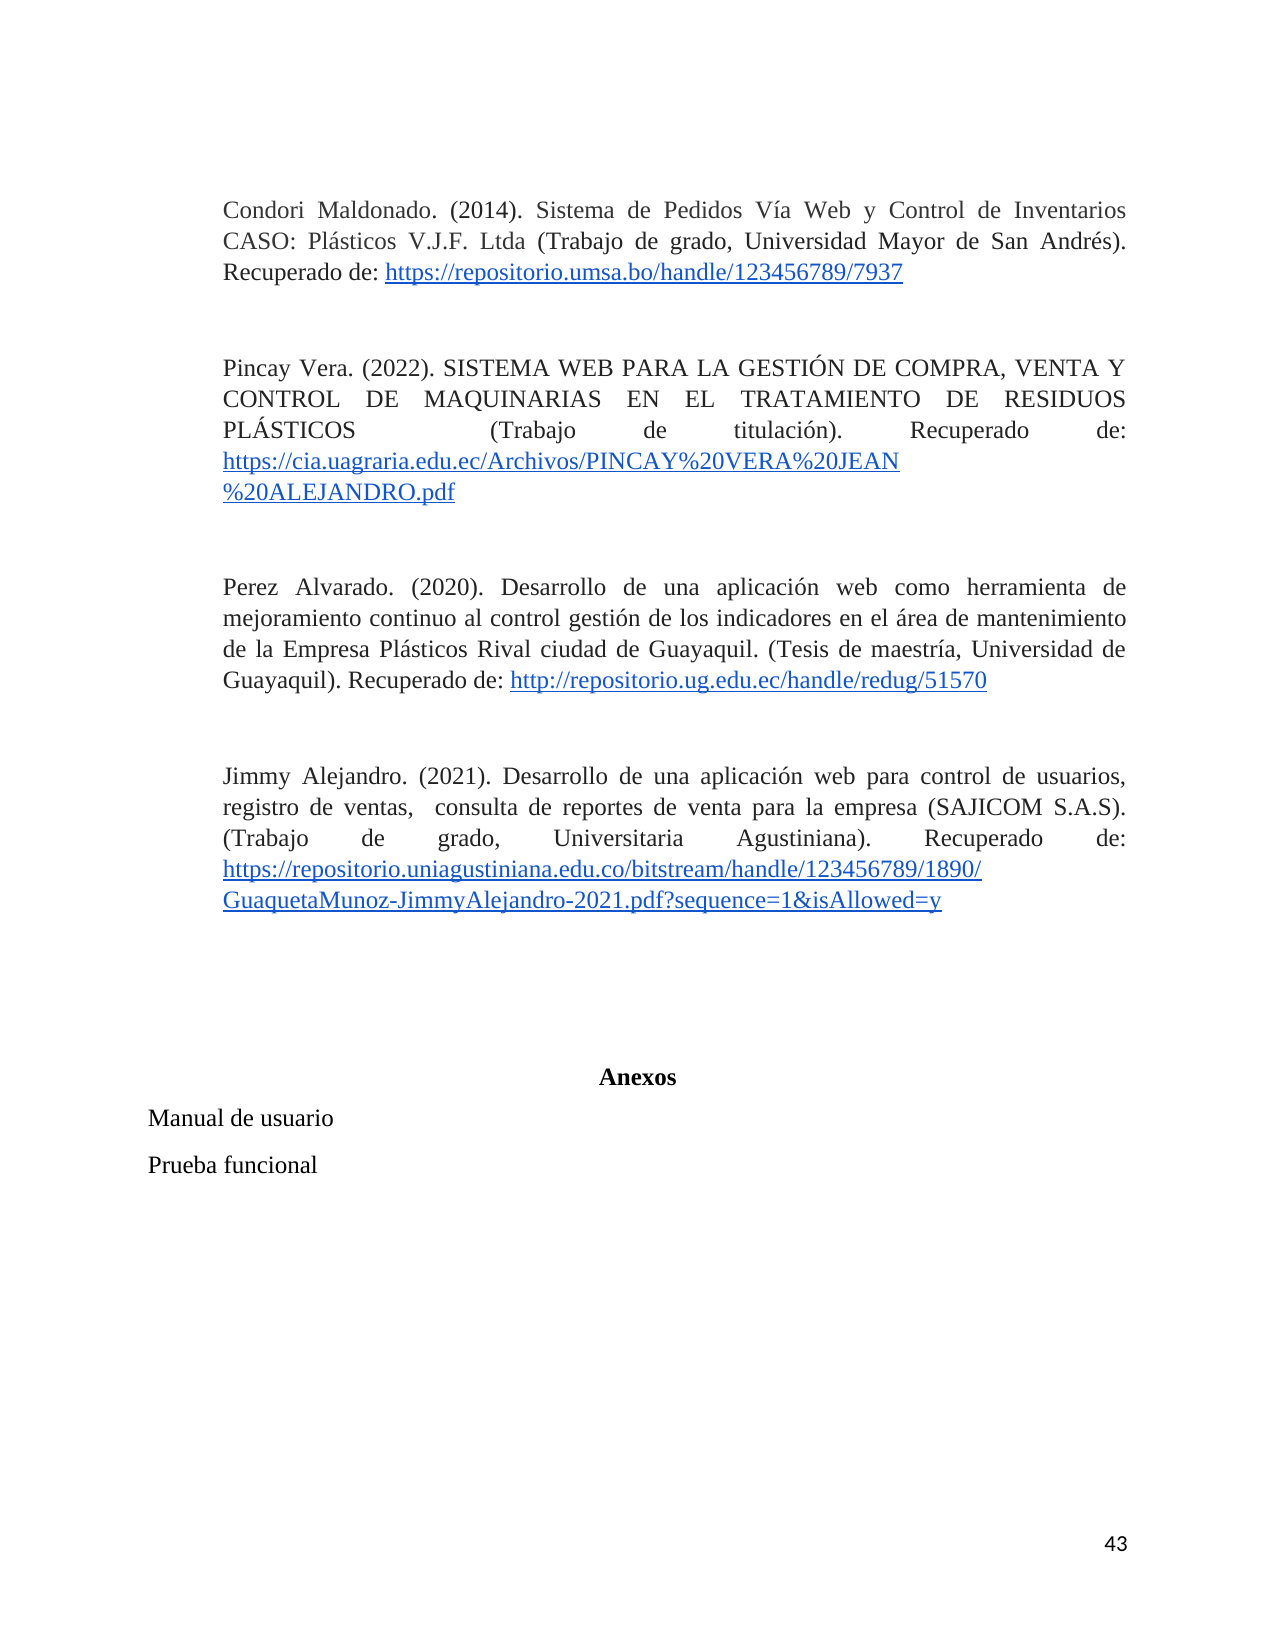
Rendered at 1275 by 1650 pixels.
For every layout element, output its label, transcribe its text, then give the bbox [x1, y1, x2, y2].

text Jimmy Alejandro. (2021). Desarrollo de una aplicación web para control de usuarios, registro de ventas, consulta de reportes de venta para la empresa (SAJICOM S.A.S). (Trabajo de grado, Universitaria Agustiniana). Recuperado de: https://repositorio.uniagustiniana.edu.co/bitstream/handle/123456789/1890/GuaquetaMunoz-JimmyAlejandro-2021.pdf?sequence=1&isAllowed=y [223, 852, 1127, 914]
text Condori Maldonado. (2014). Sistema de Pedidos Vía Web y Control de Inventarios CASO: Plásticos V.J.F. Ltda (Trabajo de grado, Universidad Mayor de San Andrés). Recuperado de: https://repositorio.umsa.bo/handle/123456789/7937 [223, 255, 1127, 286]
text Pincay Vera. (2022). SISTEMA WEB PARA LA GESTIÓN DE COMPRA, VENTA Y CONTROL DE MAQUINARIAS EN EL TRATAMIENTO DE RESIDUOS PLÁSTICOS (Trabajo de titulación). Recuperado de: https://cia.uagraria.edu.ec/Archivos/PINCAY%20VERA%20JEAN%20ALEJANDRO.pdf [223, 444, 1127, 506]
text Perez Alvarado. (2020). Desarrollo de una aplicación web como herramienta de mejoramiento continuo al control gestión de los indicadores en el área de mantenimiento de la Empresa Plásticos Rival ciudad de Guayaquil. (Tesis de maestría, Universidad de Guayaquil). Recuperado de: http://repositorio.ug.edu.ec/handle/redug/51570 [223, 663, 1127, 694]
subtitle Anexos [148, 1062, 1127, 1090]
text Prueba funcional [148, 1151, 1127, 1179]
text Manual de usuario [148, 1103, 1127, 1132]
